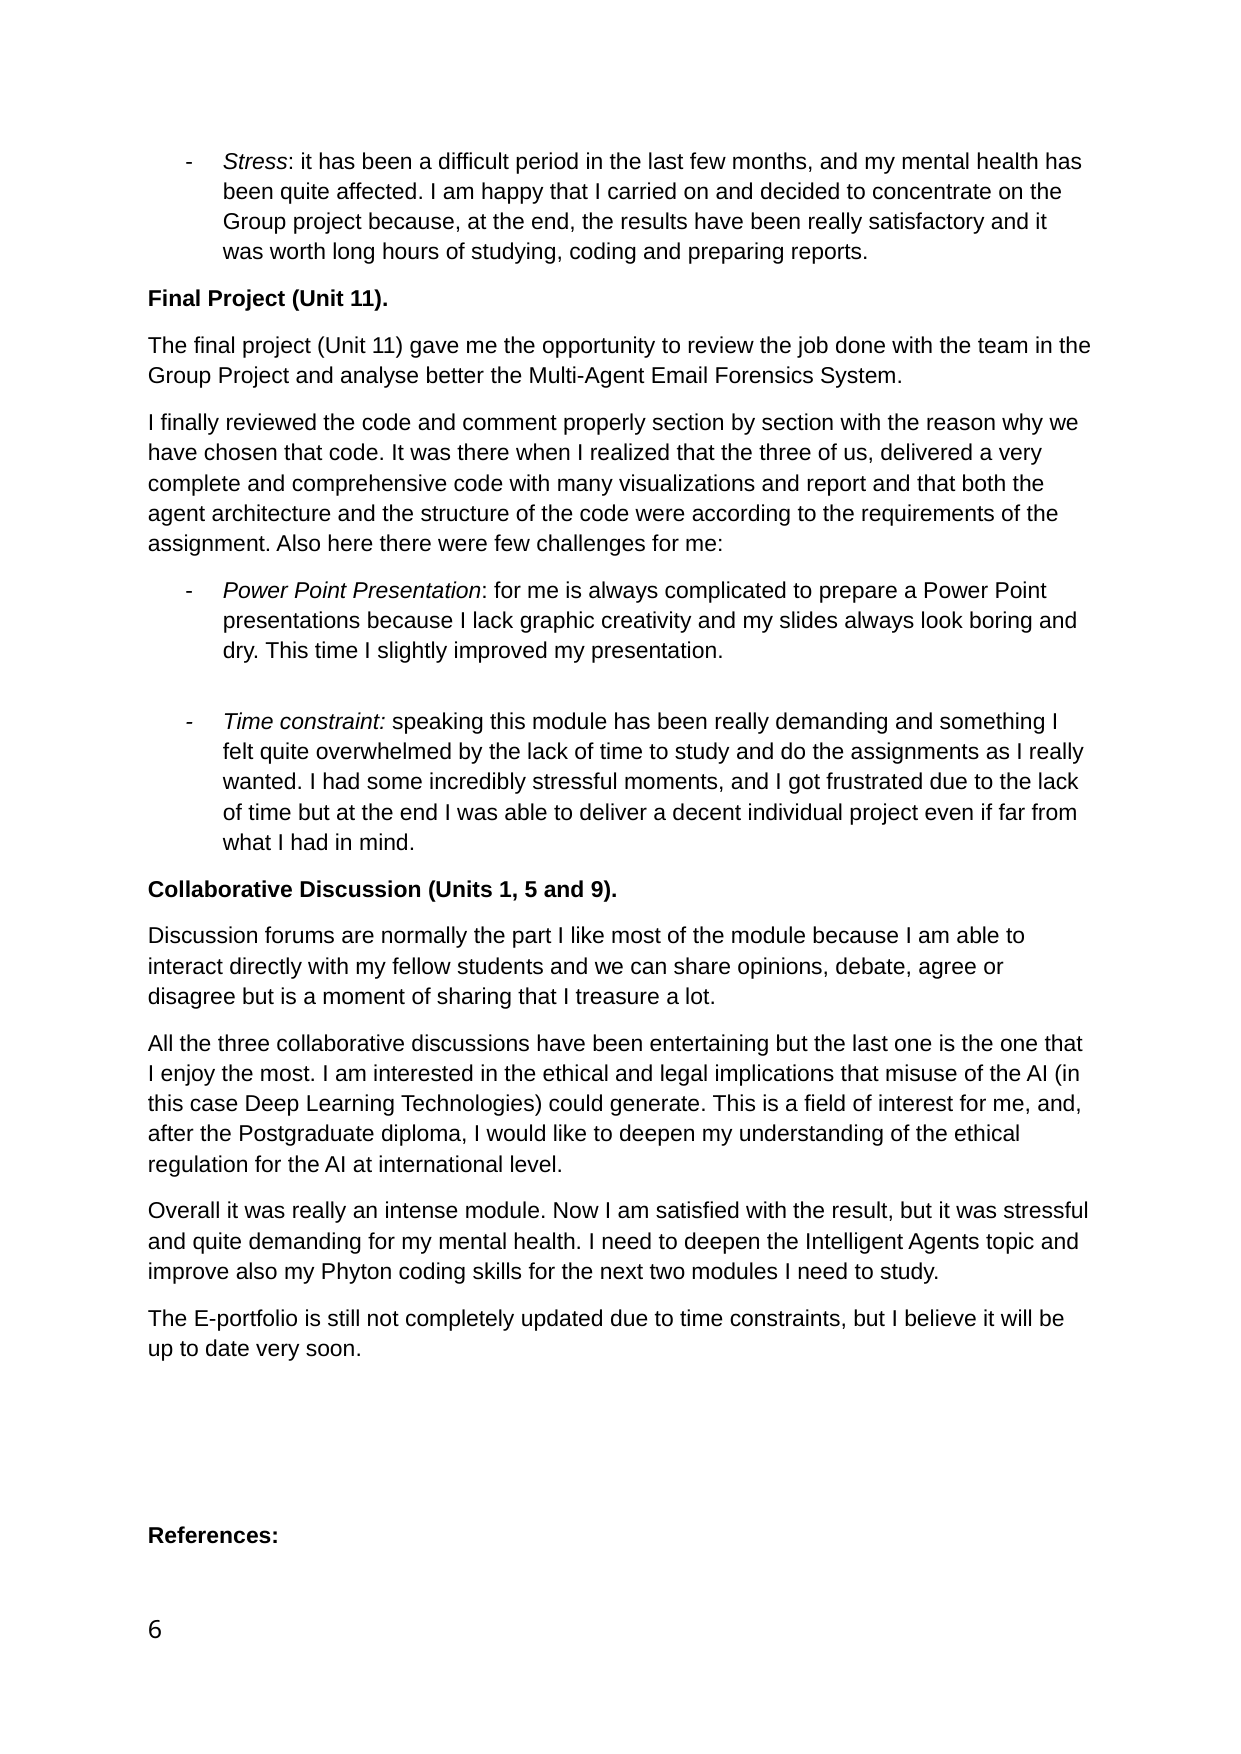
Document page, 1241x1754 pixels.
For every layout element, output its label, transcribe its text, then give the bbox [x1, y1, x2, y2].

text Overall it was really an intense module. Now I am satisfied with the result, but it was stressful and quite demanding for my mental health. I need to deepen the Intelligent Agents topic and improve also my Phyton coding skills for the next two modules I need to study. [148, 1197, 1092, 1284]
text The final project (Unit 11) gave me the opportunity to review the job done with the team in the Group Project and analyse better the Multi-Agent Email Forensics System. [148, 332, 1092, 389]
text Final Project (Unit 11). [148, 285, 1092, 312]
text Collaborative Discussion (Units 1, 5 and 9). [148, 876, 1092, 902]
list Time constraint: speaking this module has been really demanding and something I felt quite overwhelmed by the lack of time to study and do the assignments as I really wanted. I had some incredibly stressful moments, and I got frustrated due to the lack of time but at the end I was able to deliver a decent individual project even if far from what I had in mind. [185, 708, 1092, 855]
list Stress: it has been a difficult period in the last few months, and my mental health has been quite affected. I am happy that I carried on and decided to concentrate on the Group project because, at the end, the results have been really satisfactory and it was worth long hours of studying, coding and preparing reports. [185, 148, 1092, 265]
text All the three collaborative discussions have been entertaining but the last one is the one that I enjoy the most. I am interested in the ethical and legal implications that misuse of the AI (in this case Deep Learning Technologies) could generate. This is a field of interest for me, and, after the Postgraduate diploma, I would like to deepen my understanding of the ethical regulation for the AI at international level. [148, 1030, 1092, 1177]
text The E-portfolio is still not completely updated due to time constraints, but I believe it will be up to date very soon. [148, 1305, 1092, 1361]
text References: [148, 1522, 1092, 1549]
text I finally reviewed the code and comment properly section by section with the reason why we have chosen that code. It was there when I realized that the three of us, delivered a very complete and comprehensive code with many visualizations and report and that both the agent architecture and the structure of the code were according to the requirements of the assignment. Also here there were few challenges for me: [148, 409, 1092, 556]
text Discussion forums are normally the part I like most of the module because I am able to interact directly with my fellow students and we can share opinions, debate, agree or disagree but is a moment of sharing that I treasure a lot. [148, 922, 1092, 1009]
list Power Point Presentation: for me is always complicated to prepare a Power Point presentations because I lack graphic creativity and my slides always look boring and dry. This time I slightly improved my presentation. [185, 577, 1092, 703]
